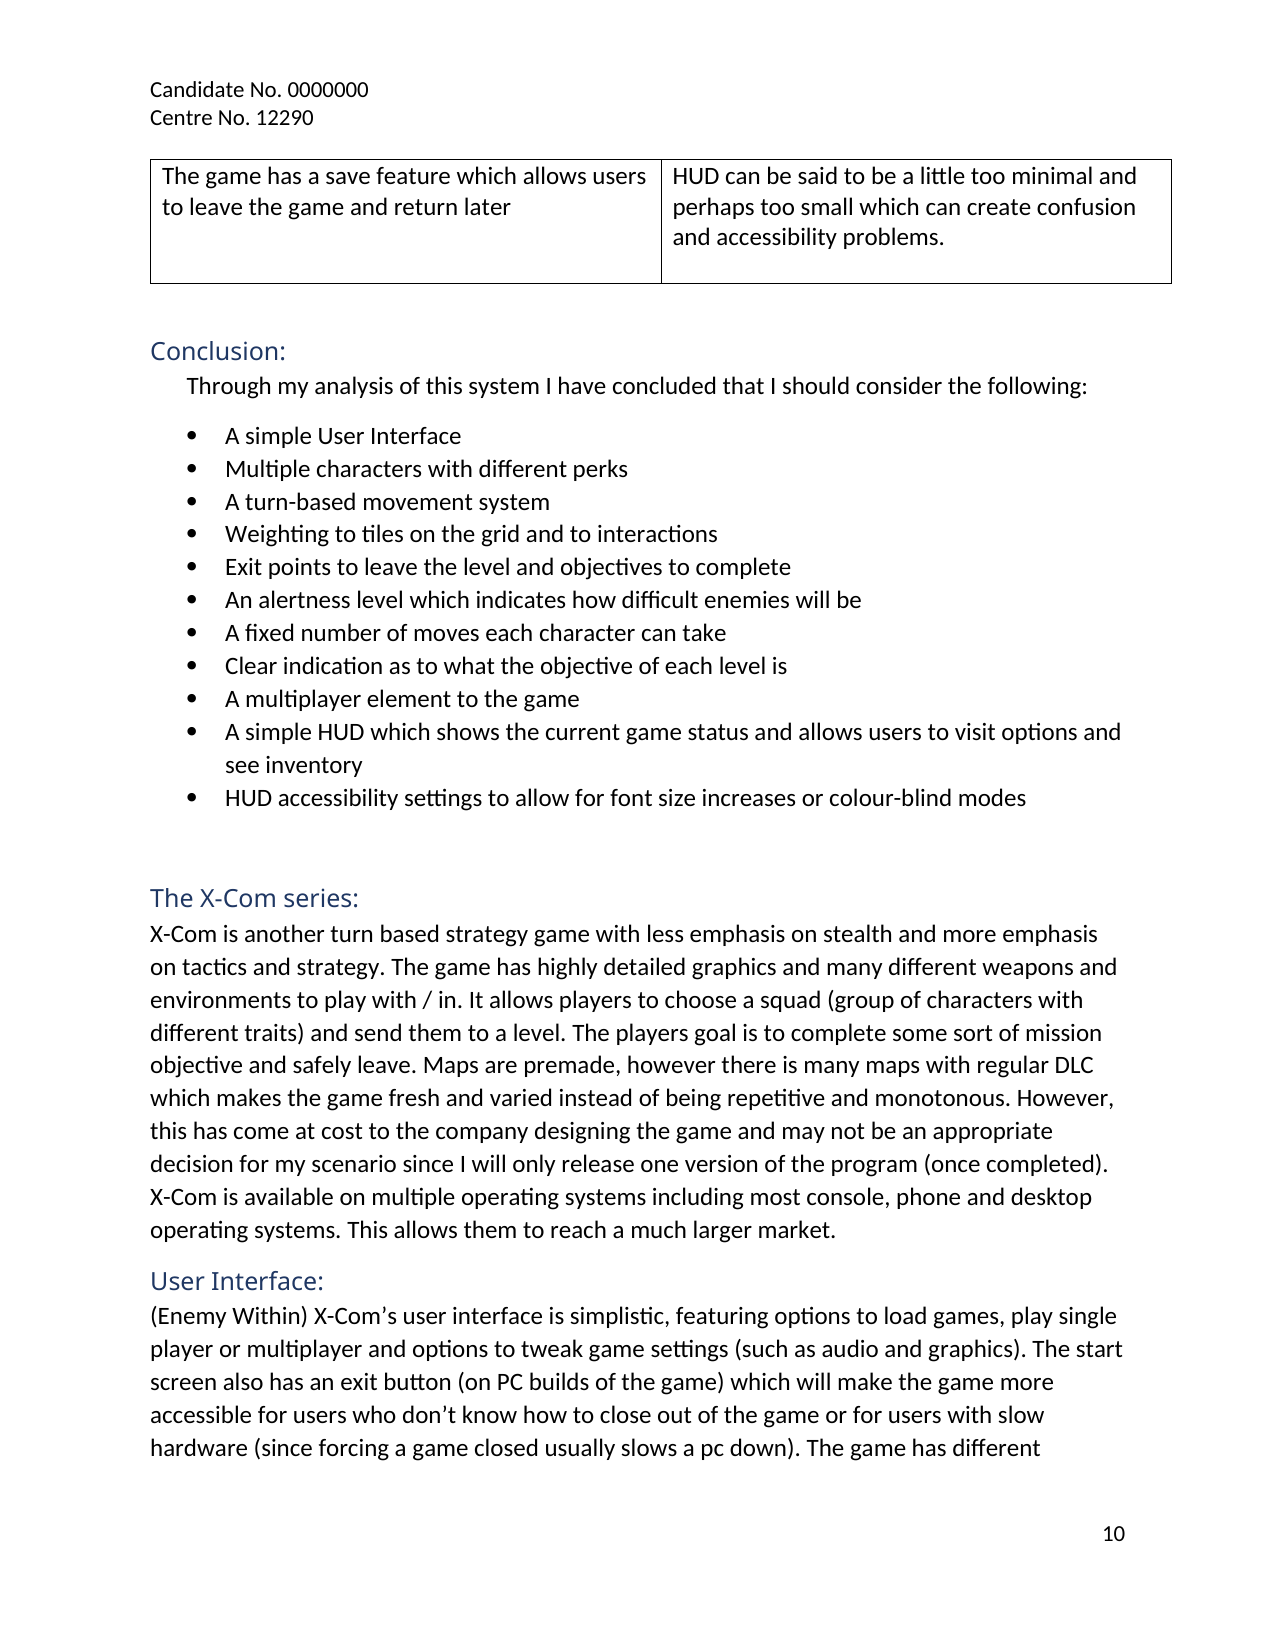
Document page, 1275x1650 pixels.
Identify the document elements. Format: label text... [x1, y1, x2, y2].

list A multiplayer element to the game [187, 683, 1125, 714]
list Multiple characters with different perks [187, 453, 1125, 483]
list Exit points to leave the level and objectives to complete [187, 552, 1125, 582]
list HUD accessibility settings to allow for font size increases or colour-blind modes [187, 782, 1125, 812]
text X-Com is another turn based strategy game with less emphasis on stealth and more emphasis on tactics and strategy. The game has highly detailed graphics and many different weapons and environments to play with / in. It allows players to choose a squad (group of characters with different traits) and send them to a level. The players goal is to complete some sort of mission objective and safely leave. Maps are premade, however there is many maps with regular DLC which makes the game fresh and varied instead of being repetitive and monotonous. However, this has come at cost to the company designing the game and may not be an appropriate decision for my scenario since I will only release one version of the program (once completed). X-Com is available on multiple operating systems including most console, phone and desktop operating systems. This allows them to reach a much larger market. [150, 918, 1125, 1245]
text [150, 1301, 1125, 1463]
subtitle Conclusion: [150, 333, 1125, 368]
list An alertness level which indicates how difficult enemies will be [187, 584, 1125, 615]
table_cell HUD can be said to be a little too minimal and perhaps too small which can create confusion and accessibility problems. [662, 160, 1171, 283]
subtitle The X-Com series: [150, 881, 1125, 915]
subtitle User Interface: [150, 1264, 1125, 1298]
table_cell The game has a save feature which allows users to leave the game and return later [151, 160, 661, 283]
text Through my analysis of this system I have concluded that I should consider the following: [150, 370, 1125, 401]
list Weighting to tiles on the grid and to interactions [187, 519, 1125, 549]
list A simple User Interface [187, 420, 1125, 450]
list Clear indication as to what the objective of each level is [187, 650, 1125, 681]
list A turn-based movement system [187, 486, 1125, 516]
list A simple HUD which shows the current game status and allows users to visit options and see inventory [187, 716, 1125, 779]
list A fixed number of moves each character can take [187, 617, 1125, 648]
